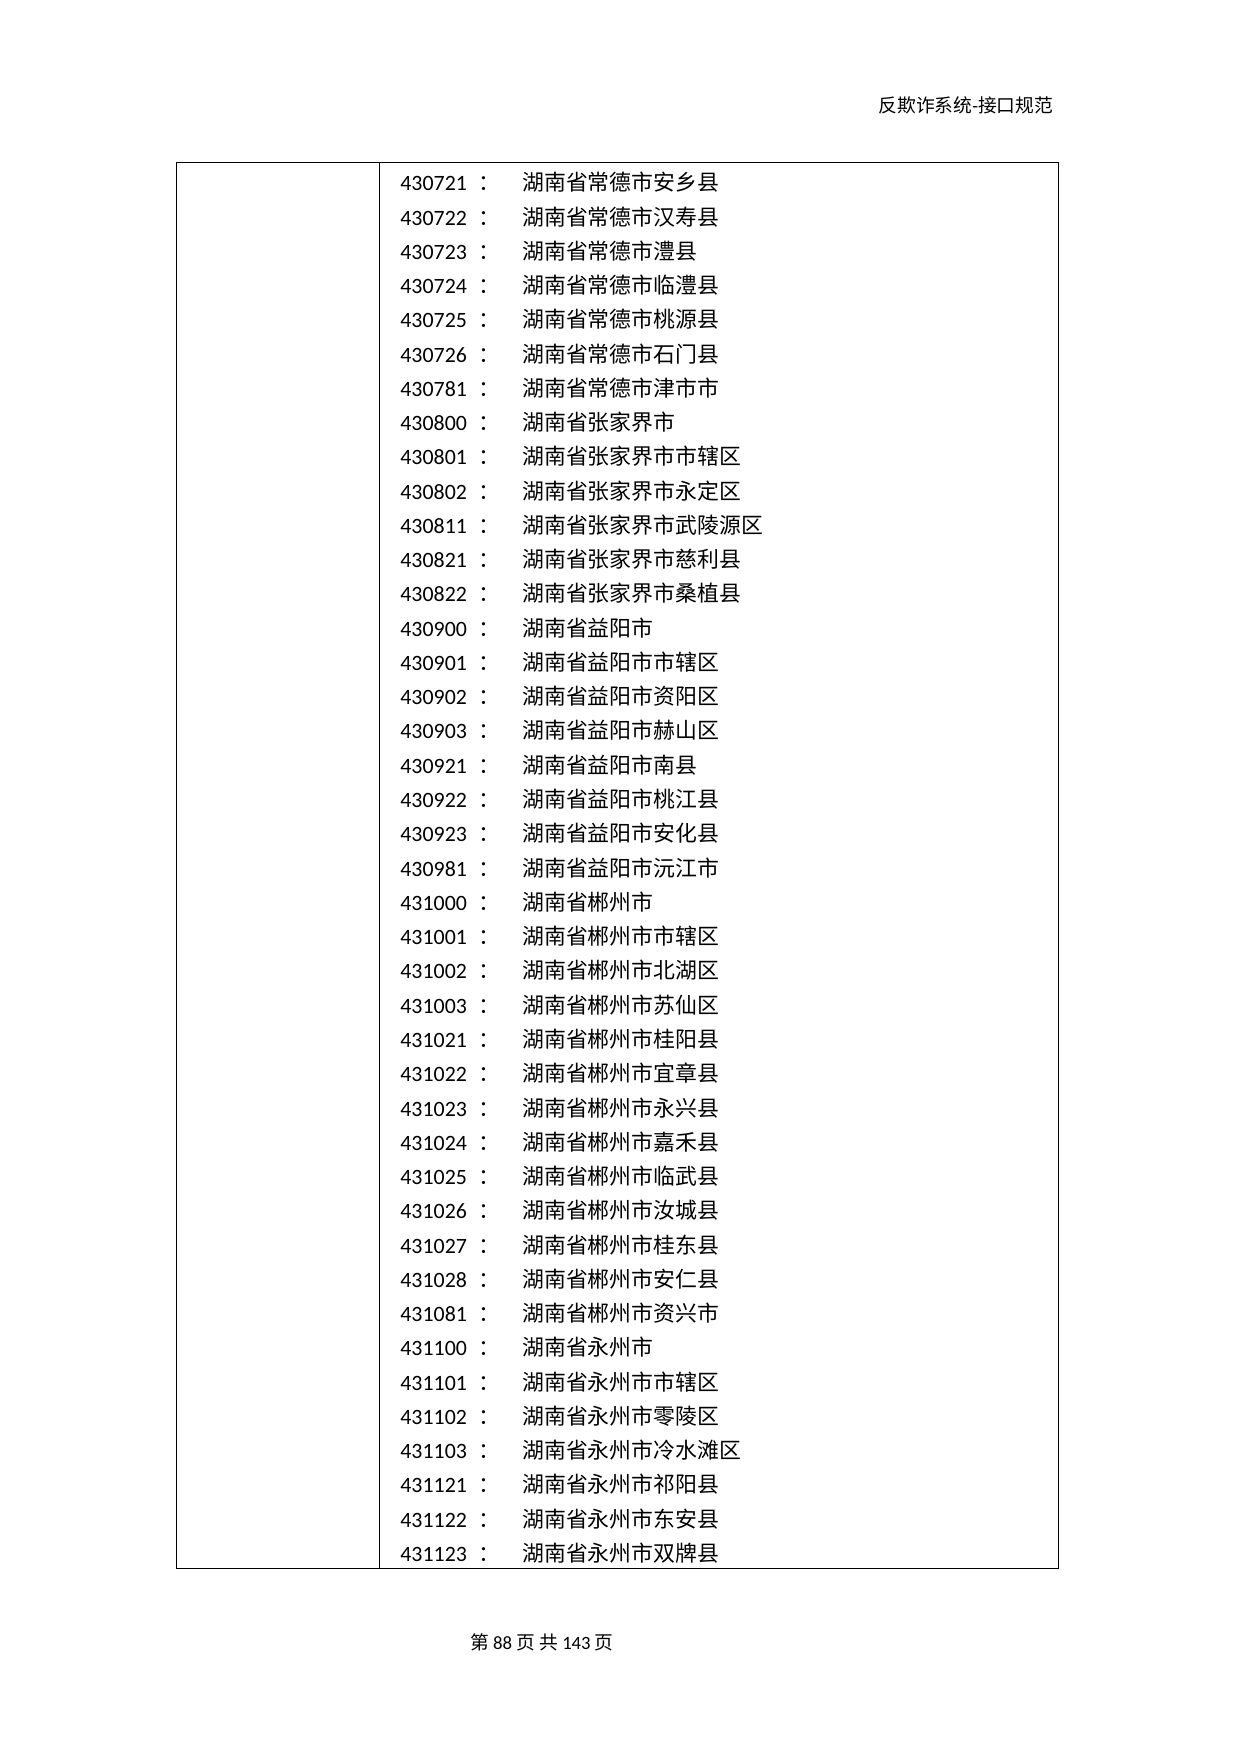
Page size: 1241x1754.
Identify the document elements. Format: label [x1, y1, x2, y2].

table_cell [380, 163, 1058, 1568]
table_cell [177, 163, 379, 1568]
